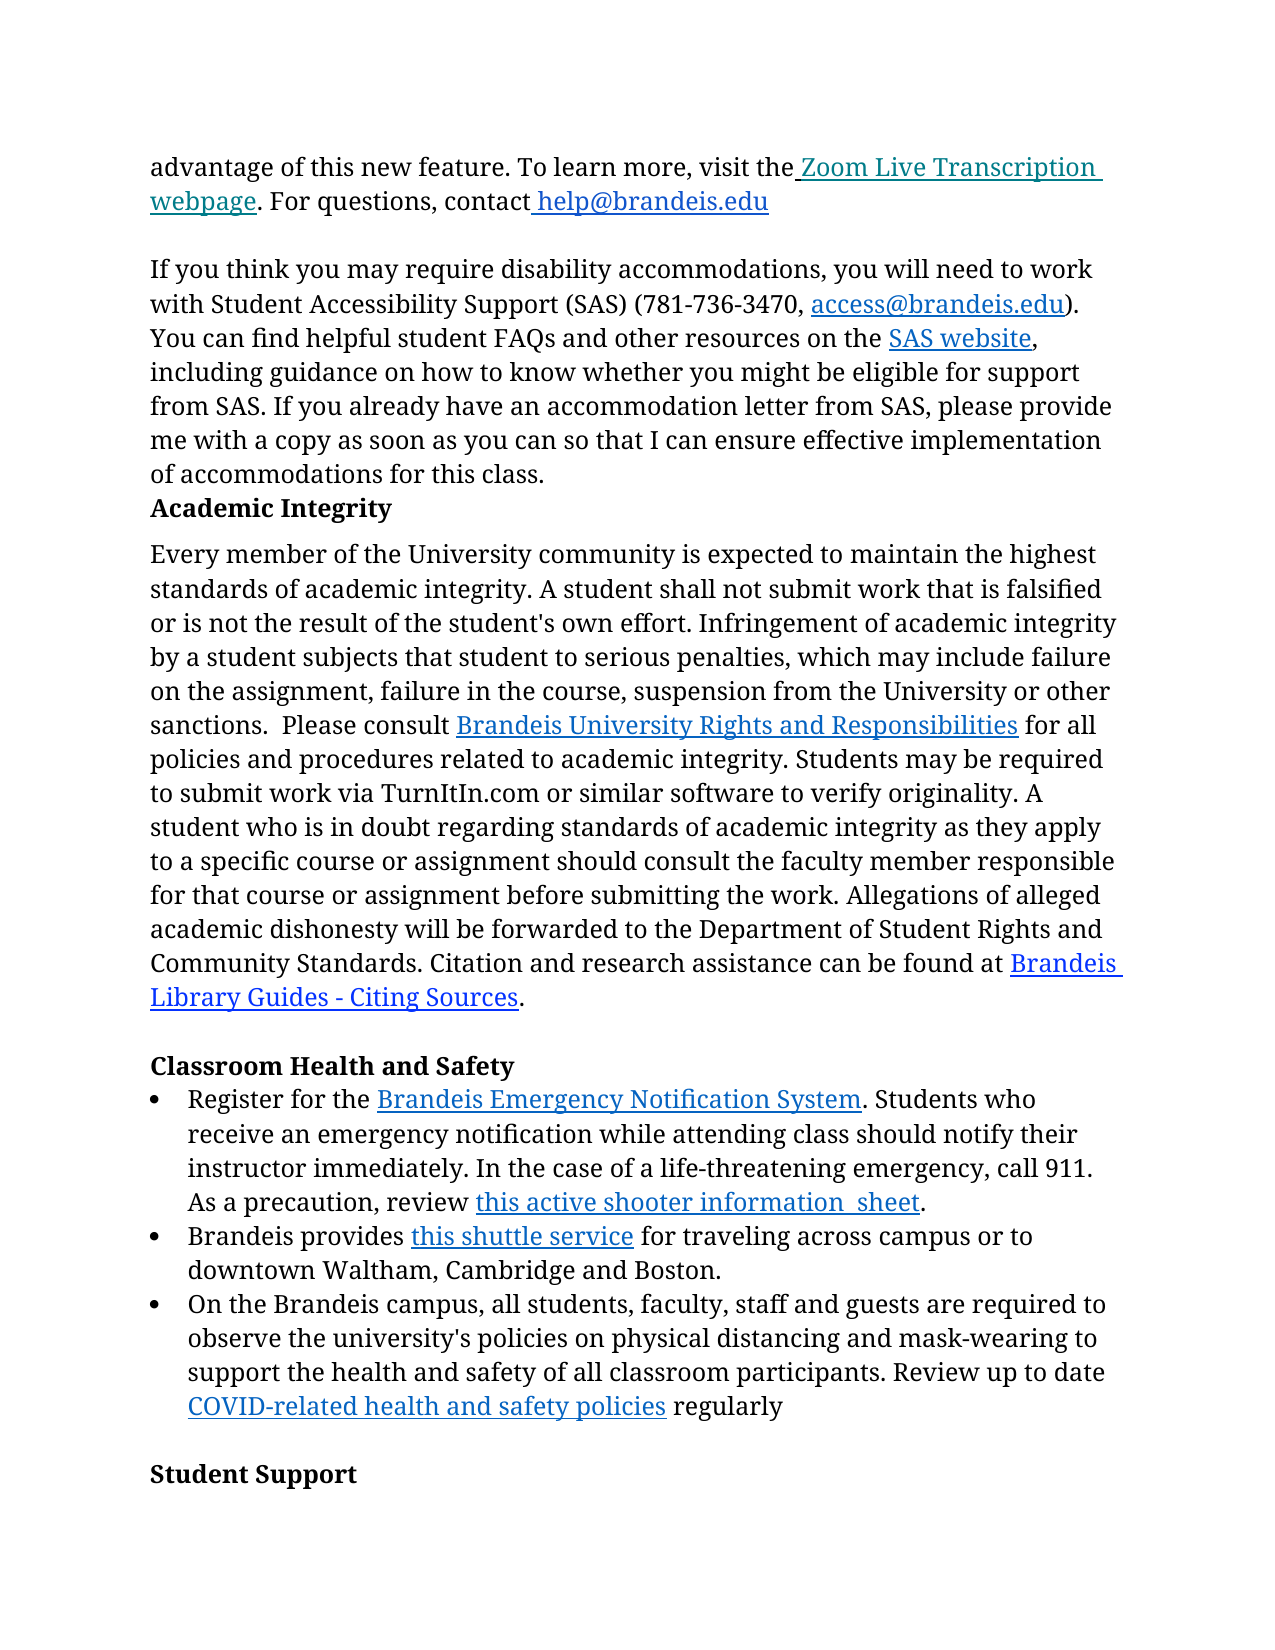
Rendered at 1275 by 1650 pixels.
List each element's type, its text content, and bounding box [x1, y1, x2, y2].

list Brandeis provides this shuttle service for traveling across campus or to downtown Waltham, Cambridge and Boston. [150, 1218, 1125, 1287]
text Academic Integrity [150, 491, 1125, 525]
text Student Support [150, 1457, 1125, 1491]
text Classroom Health and Safety [150, 1048, 1125, 1082]
text Every member of the University community is expected to maintain the highest standards of academic integrity. A student shall not submit work that is falsified or is not the result of the student's own effort. Infringement of academic integrity by a student subjects that student to serious penalties, which may include failure on the assignment, failure in the course, suspension from the University or other sanctions. Please consult Brandeis University Rights and Responsibilities for all policies and procedures related to academic integrity. Students may be required to submit work via TurnItIn.com or similar software to verify originality. A student who is in doubt regarding standards of academic integrity as they apply to a specific course or assignment should consult the faculty member responsible for that course or assignment before submitting the work. Allegations of alleged academic dishonesty will be forwarded to the Department of Student Rights and Community Standards. Citation and research assistance can be found at Brandeis Library Guides - Citing Sources. [150, 537, 1125, 1014]
